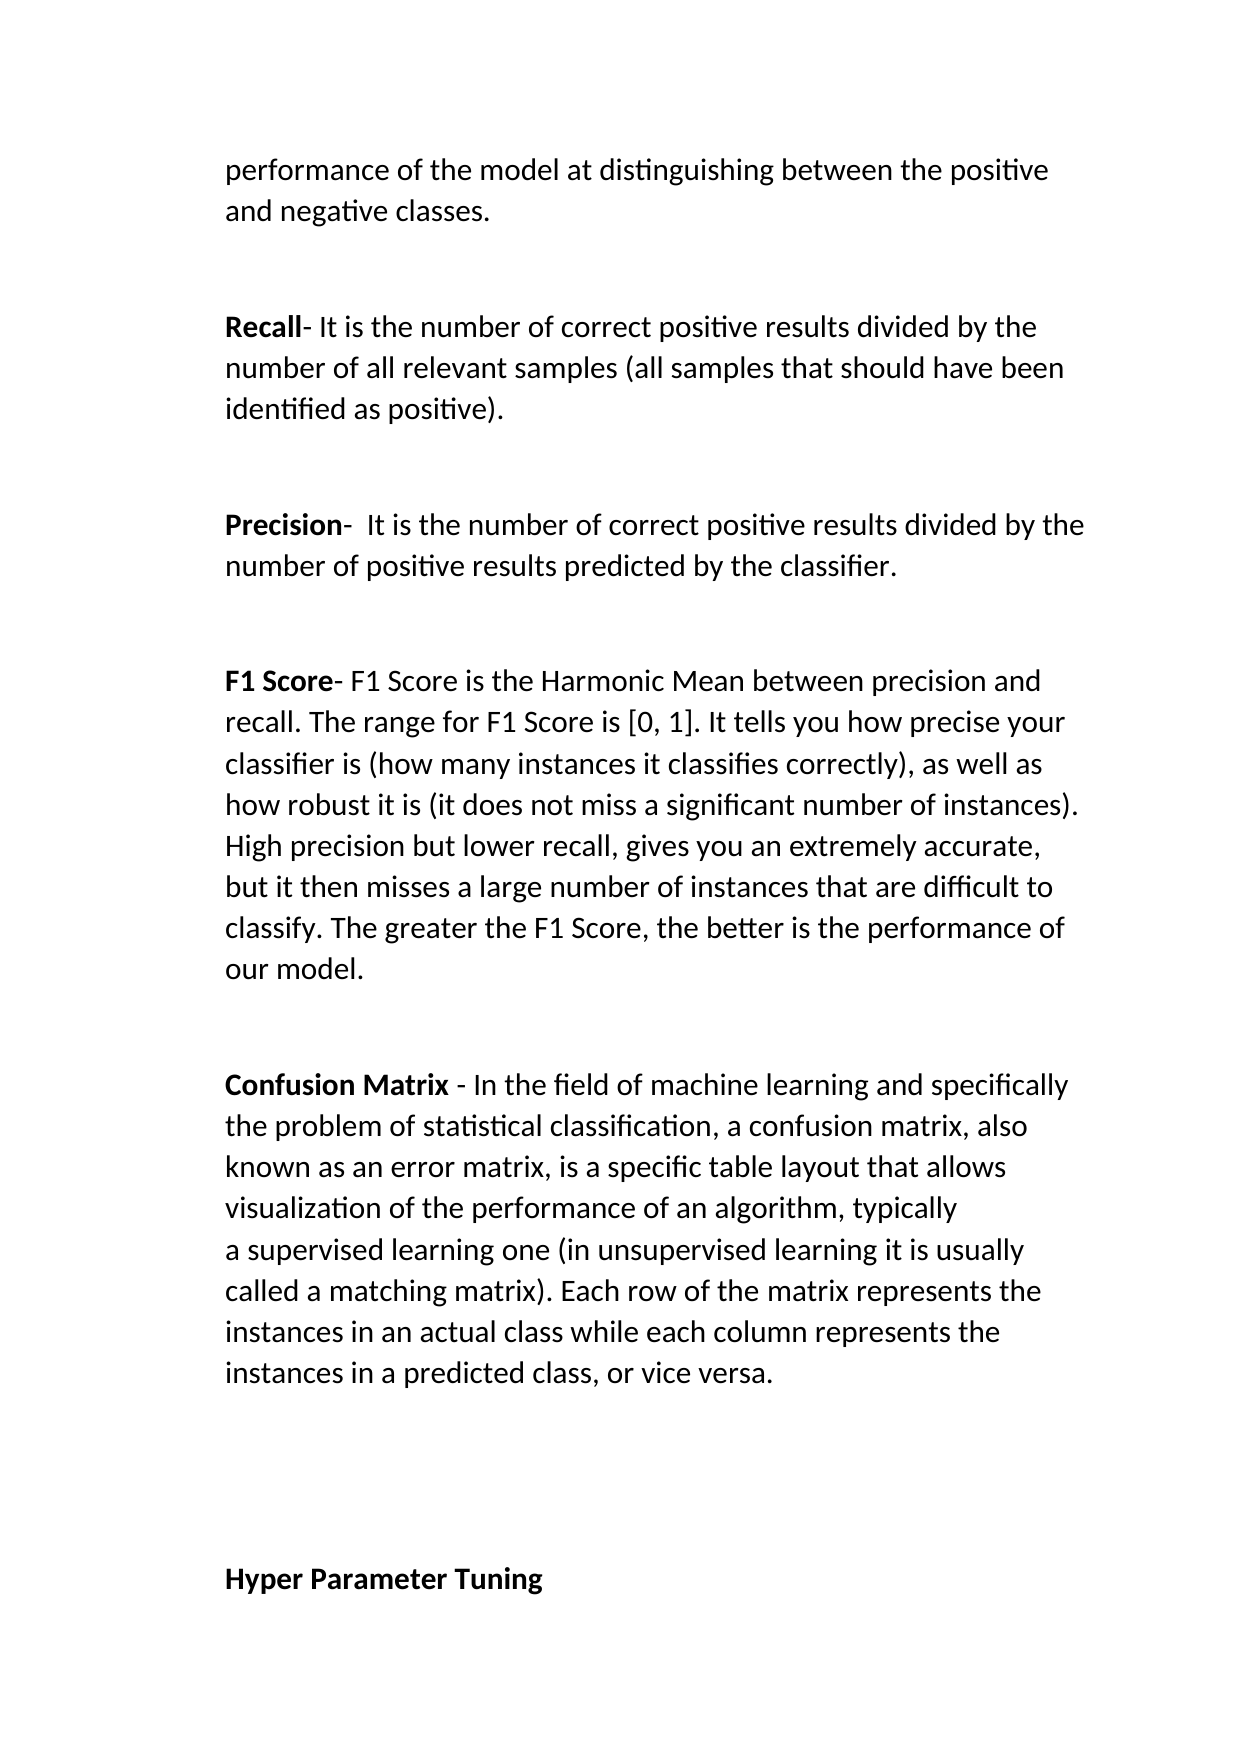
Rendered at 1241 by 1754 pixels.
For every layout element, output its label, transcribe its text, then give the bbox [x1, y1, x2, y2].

list Precision- It is the number of correct positive results divided by the number of positive results predicted by the classifier. [225, 505, 1090, 584]
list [225, 150, 1090, 229]
list Confusion Matrix - In the field of machine learning and specifically the problem of statistical classification, a confusion matrix, also known as an error matrix, is a specific table layout that allows visualization of the performance of an algorithm, typically a supervised learning one (in unsupervised learning it is usually called a matching matrix). Each row of the matrix represents the instances in an actual class while each column represents the instances in a predicted class, or vice versa. [225, 1065, 1090, 1391]
list F1 Score- F1 Score is the Harmonic Mean between precision and recall. The range for F1 Score is [0, 1]. It tells you how precise your classifier is (how many instances it classifies correctly), as well as how robust it is (it does not miss a significant number of instances). High precision but lower recall, gives you an extremely accurate, but it then misses a large number of instances that are difficult to classify. The greater the F1 Score, the better is the performance of our model. [225, 661, 1090, 988]
list Recall- It is the number of correct positive results divided by the number of all relevant samples (all samples that should have been identified as positive). [225, 307, 1090, 427]
list Hyper Parameter Tuning [225, 1559, 1090, 1597]
